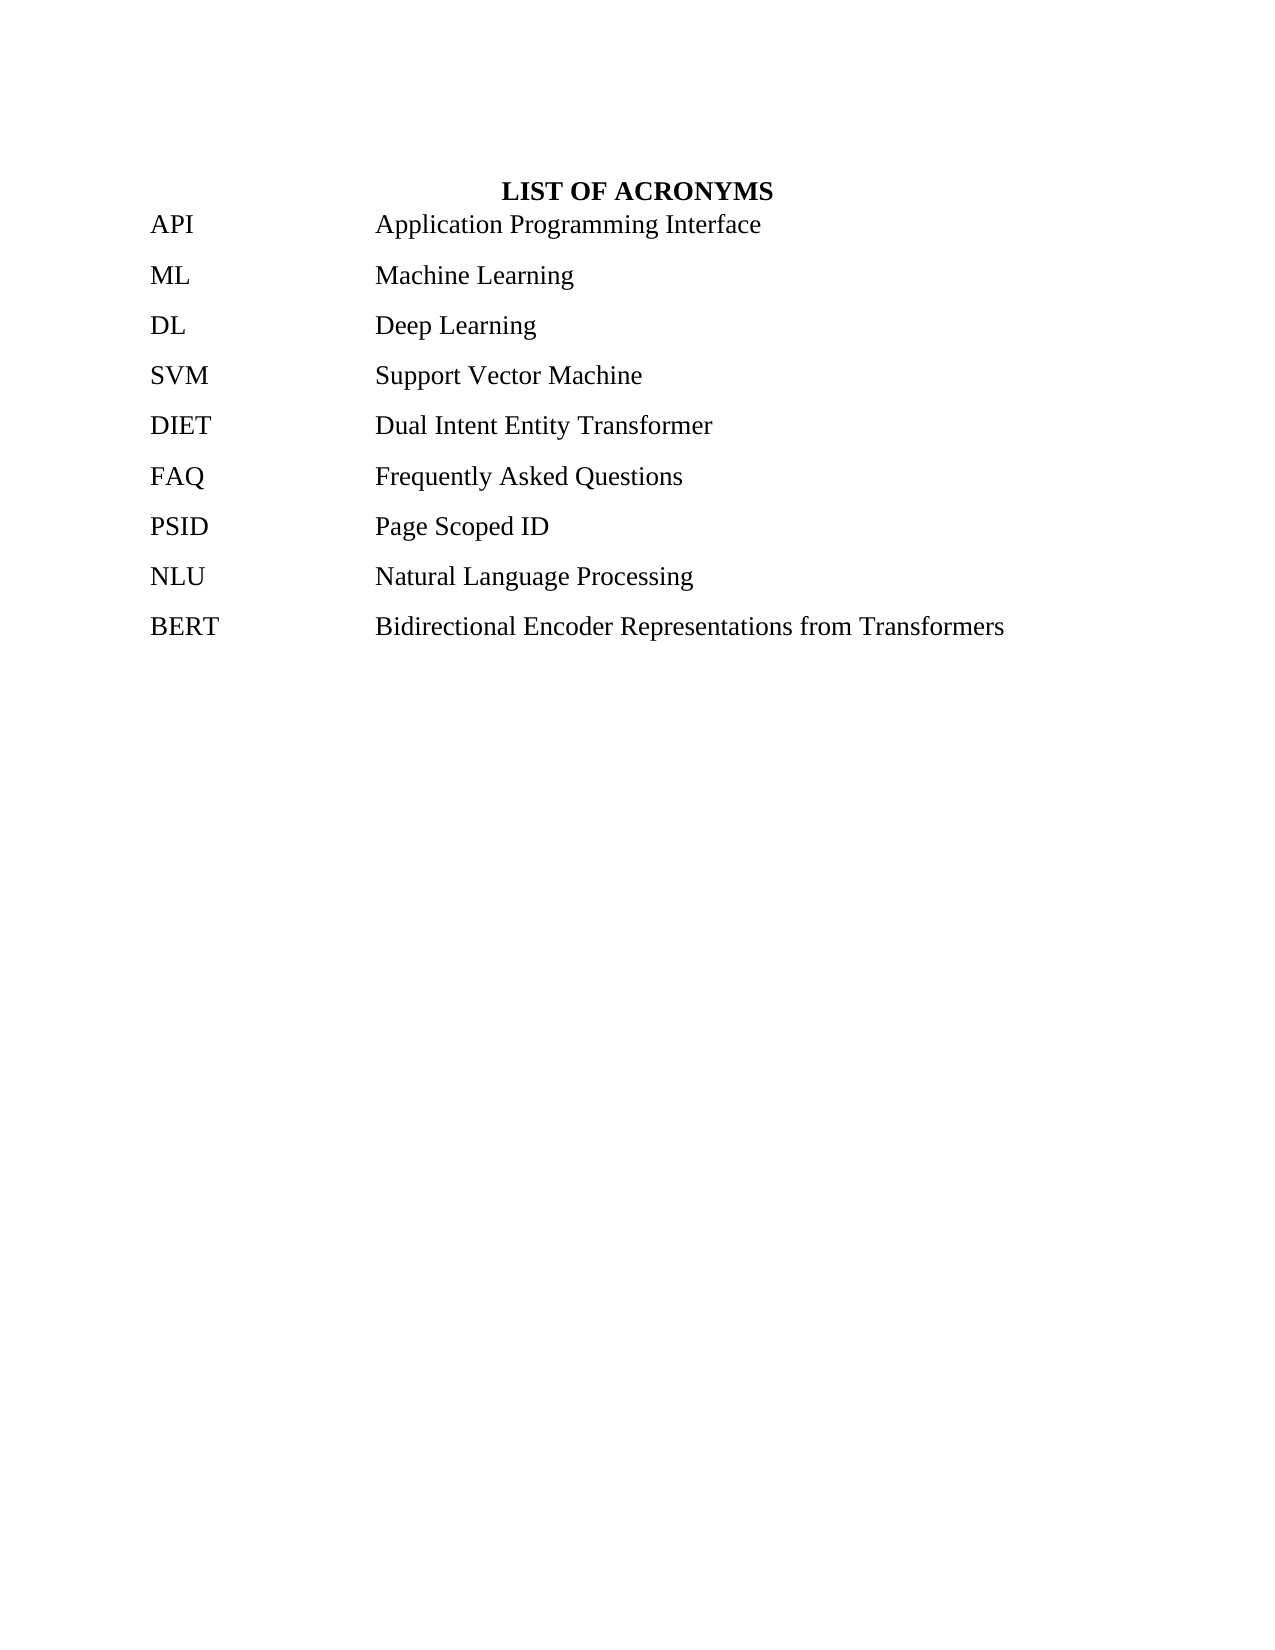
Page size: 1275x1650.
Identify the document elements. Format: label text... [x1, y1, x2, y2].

text ML Machine Learning [150, 259, 1125, 290]
text FAQ Frequently Asked Questions [150, 459, 1125, 491]
text API Application Programming Interface [150, 208, 1125, 240]
subtitle List of Acronyms [150, 175, 1125, 206]
text SVM Support Vector Machine [150, 359, 1125, 390]
text DL Deep Learning [150, 309, 1125, 340]
text PSID Page Scoped ID [150, 510, 1125, 541]
text DIET Dual Intent Entity Transformer [150, 409, 1125, 441]
text BERT Bidirectional Encoder Representations from Transformers [150, 610, 1125, 641]
text NLU Natural Language Processing [150, 560, 1125, 591]
